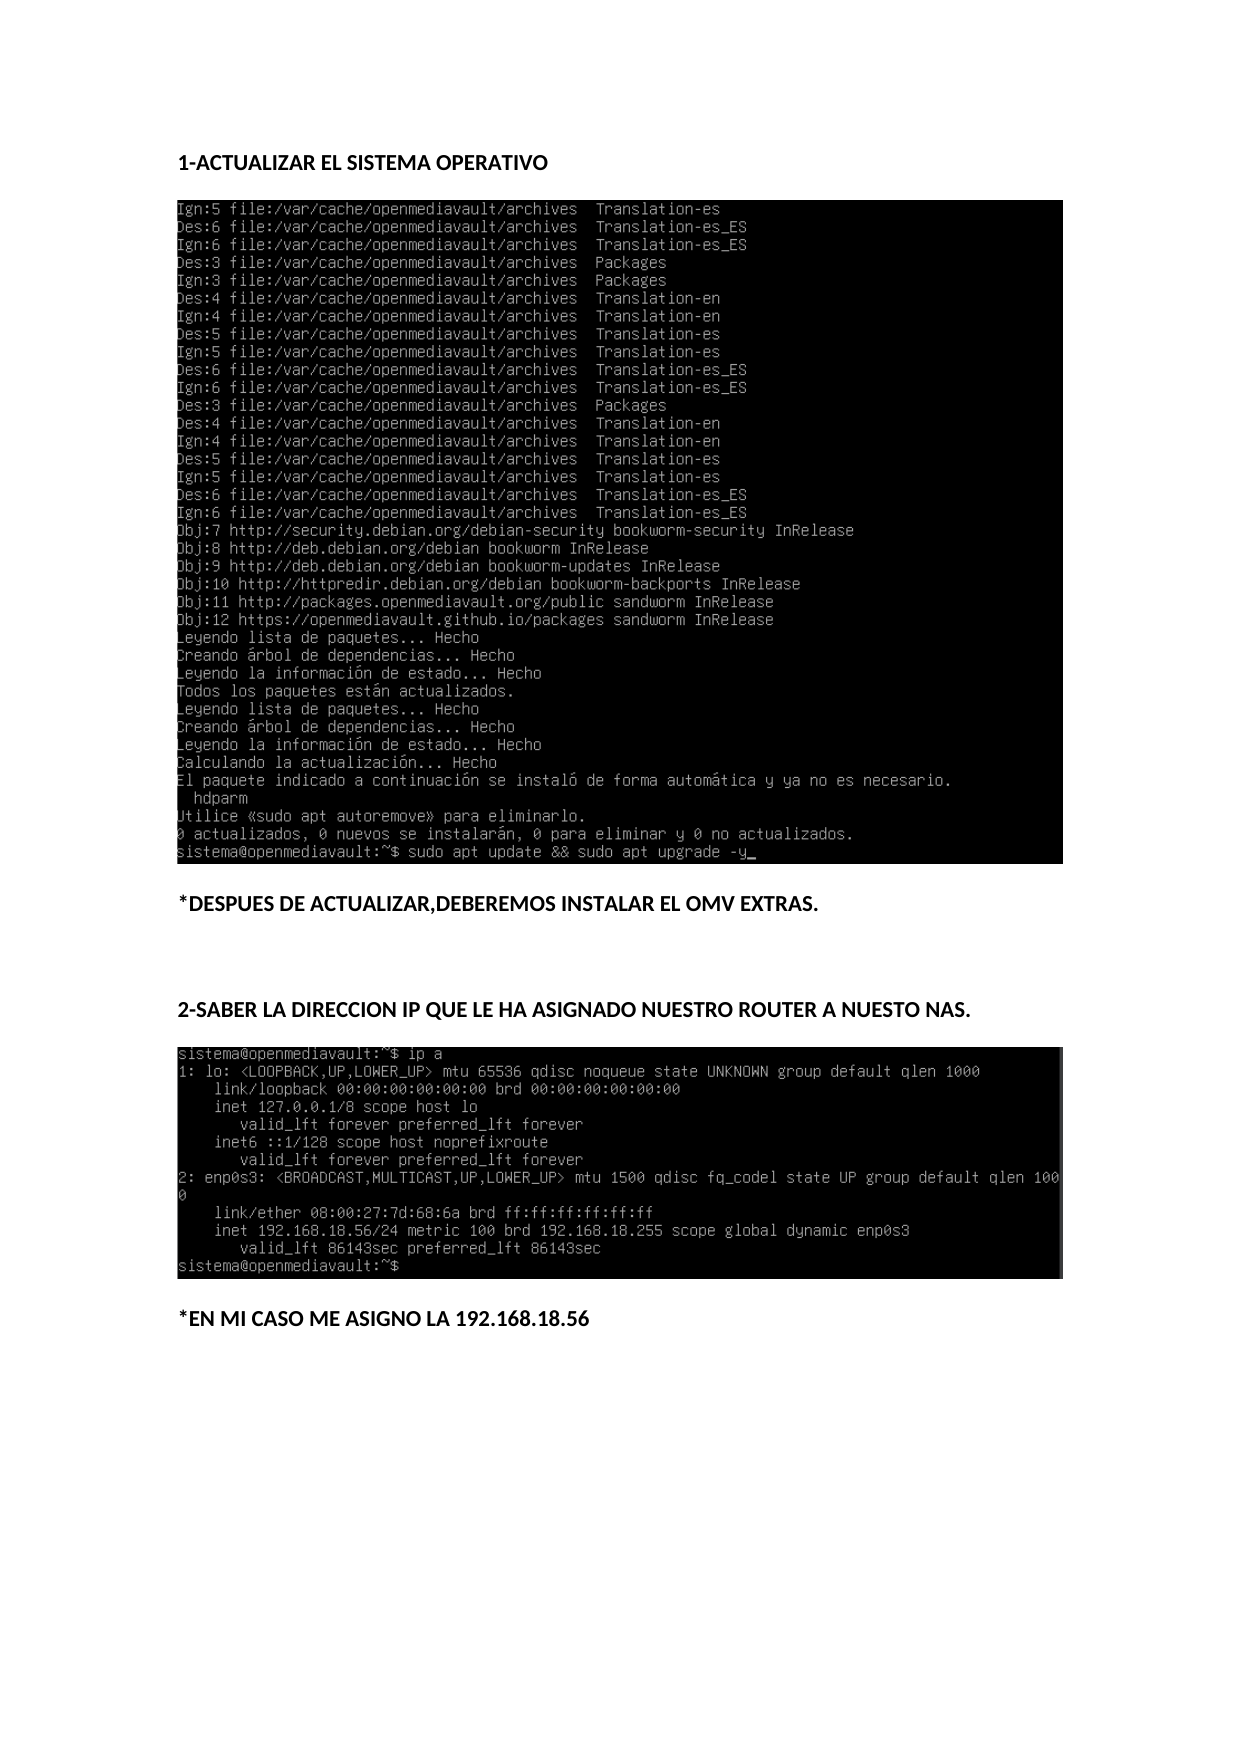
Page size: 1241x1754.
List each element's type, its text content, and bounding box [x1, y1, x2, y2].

picture [177, 1047, 1063, 1279]
picture [177, 200, 1063, 864]
text 1-ACTUALIZAR EL SISTEMA OPERATIVO [177, 148, 1063, 176]
text *EN MI CASO ME ASIGNO LA 192.168.18.56 [177, 1304, 1063, 1332]
text *DESPUES DE ACTUALIZAR,DEBEREMOS INSTALAR EL OMV EXTRAS. [177, 889, 1063, 917]
text 2-SABER LA DIRECCION IP QUE LE HA ASIGNADO NUESTRO ROUTER A NUESTO NAS. [177, 995, 1063, 1023]
